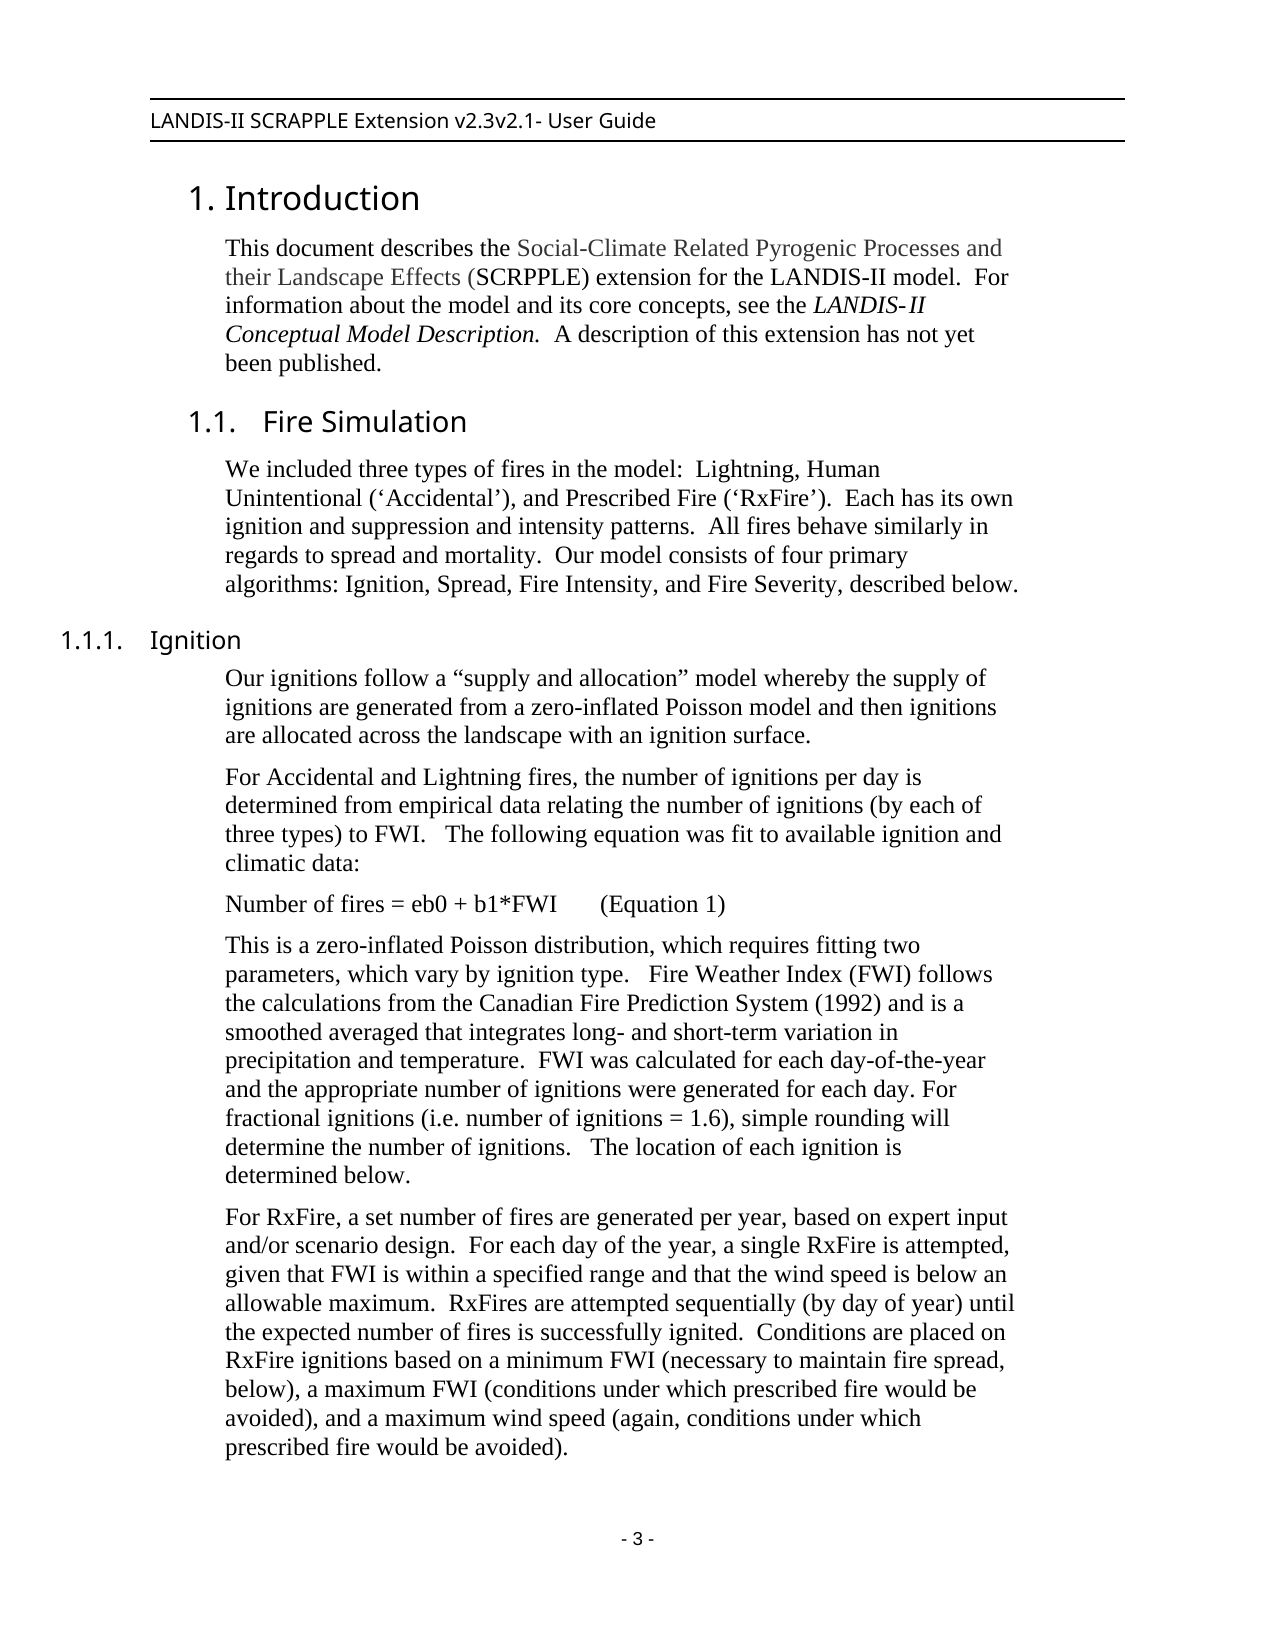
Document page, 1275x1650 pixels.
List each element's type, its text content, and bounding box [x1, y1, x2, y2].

text Number of fires = eb0 + b1*FWI (Equation 1) [225, 889, 1020, 918]
text Our ignitions follow a “supply and allocation” model whereby the supply of ignitions are generated from a zero-inflated Poisson model and then ignitions are allocated across the landscape with an ignition surface. [225, 663, 1020, 749]
text For RxFire, a set number of fires are generated per year, based on expert input and/or scenario design. For each day of the year, a single RxFire is attempted, given that FWI is within a specified range and that the wind speed is below an allowable maximum. RxFires are attempted sequentially (by day of year) until the expected number of fires is successfully ignited. Conditions are placed on RxFire ignitions based on a minimum FWI (necessary to maintain fire spread, below), a maximum FWI (conditions under which prescribed fire would be avoided), and a maximum wind speed (again, conditions under which prescribed fire would be avoided). [225, 1202, 1020, 1460]
text This is a zero-inflated Poisson distribution, which requires fitting two parameters, which vary by ignition type. Fire Weather Index (FWI) follows the calculations from the Canadian Fire Prediction System (1992) and is a smoothed averaged that integrates long- and short-term variation in precipitation and temperature. FWI was calculated for each day-of-the-year and the appropriate number of ignitions were generated for each day. For fractional ignitions (i.e. number of ignitions = 1.6), simple rounding will determine the number of ignitions. The location of each ignition is determined below. [225, 930, 1020, 1189]
text We included three types of fires in the model: Lightning, Human Unintentional (‘Accidental’), and Prescribed Fire (‘RxFire’). Each has its own ignition and suppression and intensity patterns. All fires behave similarly in regards to spread and mortality. Our model consists of four primary algorithms: Ignition, Spread, Fire Intensity, and Fire Severity, described below. [225, 454, 1020, 598]
subtitle Ignition [60, 623, 1125, 657]
subtitle Introduction [187, 175, 1125, 220]
subtitle Fire Simulation [187, 402, 1125, 441]
text For Accidental and Lightning fires, the number of ignitions per day is determined from empirical data relating the number of ignitions (by each of three types) to FWI. The following equation was fit to available ignition and climatic data: [225, 762, 1020, 877]
text This document describes the Social-Climate Related Pyrogenic Processes and their Landscape Effects (SCRPPLE) extension for the LANDIS-II model. For information about the model and its core concepts, see the LANDIS-II Conceptual Model Description. A description of this extension has not yet been published. [225, 233, 1020, 377]
